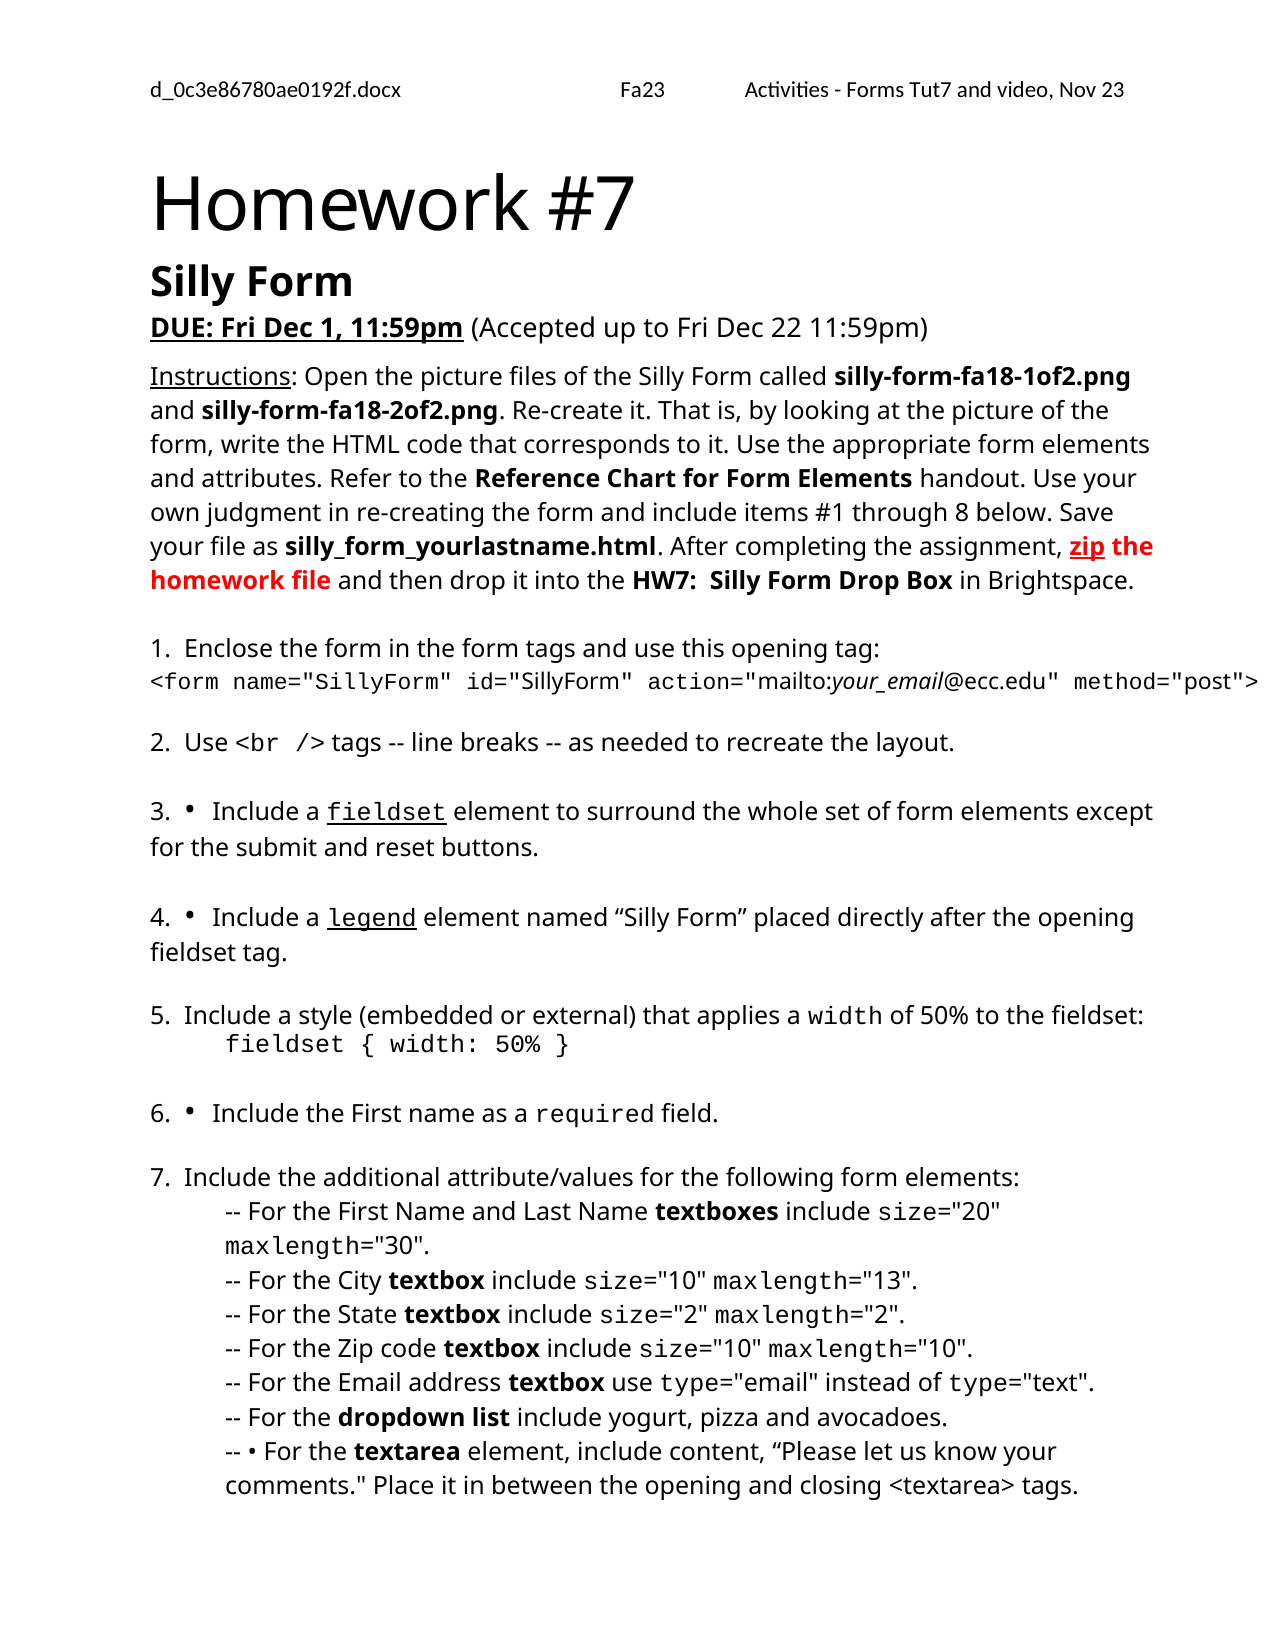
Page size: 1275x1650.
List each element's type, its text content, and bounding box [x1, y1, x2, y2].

text -- For the First Name and Last Name textboxes include size="20" maxlength="30". [225, 1194, 1155, 1262]
text -- For the State textbox include size="2" maxlength="2". [150, 1297, 1155, 1331]
subtitle Silly Form [150, 252, 1155, 309]
text -- For the Zip code textbox include size="10" maxlength="10". [150, 1331, 1155, 1365]
text DUE: Fri Dec 1, 11:59pm (Accepted up to Fri Dec 22 11:59pm) [150, 309, 1155, 346]
text 4. • Include a legend element named “Silly Form” placed directly after the opening fieldset tag. [150, 892, 1155, 969]
text -- For the dropdown list include yogurt, pizza and avocadoes. [150, 1399, 1155, 1433]
text 2. Use <br /> tags -- line breaks -- as needed to recreate the layout. [150, 725, 1155, 759]
text 6. • Include the First name as a required field. [150, 1089, 1155, 1131]
text 5. Include a style (embedded or external) that applies a width of 50% to the fieldset: [150, 998, 1155, 1032]
text 1. Enclose the form in the form tags and use this opening tag: [150, 631, 1155, 665]
text -- For the City textbox include size="10" maxlength="13". [150, 1262, 1155, 1297]
text 3. • Include a fieldset element to surround the whole set of form elements except for the submit and reset buttons. [150, 787, 1155, 864]
text fieldset { width: 50% } [150, 1032, 1155, 1060]
text Instructions: Open the picture files of the Silly Form called silly-form-fa18-1of2.png and silly-form-fa18-2of2.png. Re-create it. That is, by looking at the picture of the form, write the HTML code that corresponds to it. Use the appropriate form elements and attributes. Refer to the Reference Chart for Form Elements handout. Use your own judgment in re-creating the form and include items #1 through 8 below. Save your file as silly_form_yourlastname.html. After completing the assignment, zip the homework file and then drop it into the HW7: Silly Form Drop Box in Brightspace. [150, 358, 1155, 597]
title Homework #7 [150, 150, 1155, 252]
text 7. Include the additional attribute/values for the following form elements: [150, 1160, 1155, 1194]
text <form name="SillyForm" id="SillyForm" action="mailto:your_email@ecc.edu" method="post"> [150, 665, 1260, 696]
text -- For the Email address textbox use type="email" instead of type="text". [150, 1365, 1155, 1399]
text -- • For the textarea element, include content, “Please let us know your comments." Place it in between the opening and closing <textarea> tags. [225, 1433, 1155, 1502]
